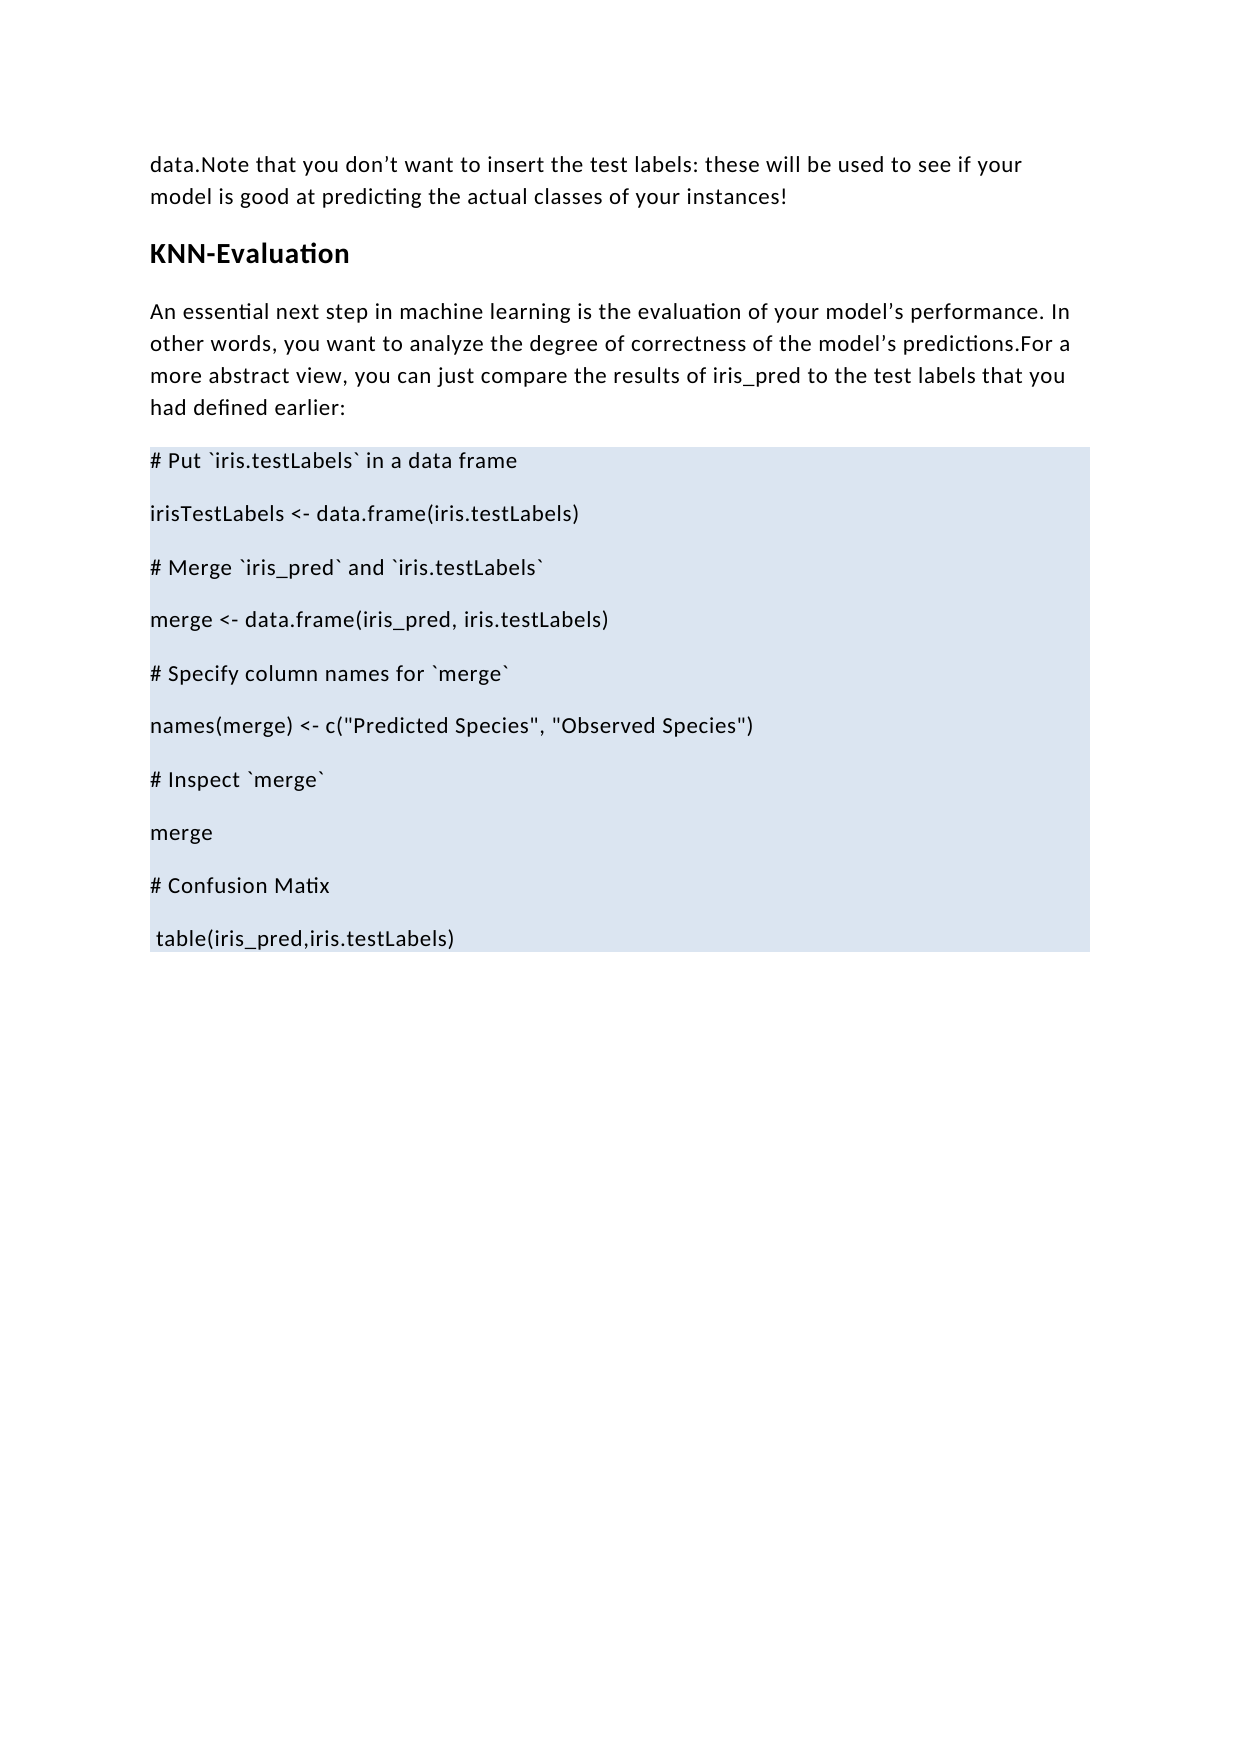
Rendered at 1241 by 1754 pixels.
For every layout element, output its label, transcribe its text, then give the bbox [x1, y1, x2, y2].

text table(iris_pred,iris.testLabels) [150, 924, 1090, 952]
text names(merge) <- c("Predicted Species", "Observed Species") [150, 712, 1090, 740]
text # Inspect `merge` [150, 765, 1090, 793]
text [150, 150, 1090, 210]
text # Put `iris.testLabels` in a data frame [150, 447, 1090, 474]
text irisTestLabels <- data.frame(iris.testLabels) [150, 499, 1090, 528]
text # Confusion Matix [150, 871, 1090, 899]
text # Merge `iris_pred` and `iris.testLabels` [150, 553, 1090, 581]
text An essential next step in machine learning is the evaluation of your model’s performance. In other words, you want to analyze the degree of correctness of the model’s predictions.For a more abstract view, you can just compare the results of iris_pred to the test labels that you had defined earlier: [150, 297, 1090, 422]
text merge <- data.frame(iris_pred, iris.testLabels) [150, 606, 1090, 634]
text # Specify column names for `merge` [150, 659, 1090, 687]
text KNN-Evaluation [150, 235, 1090, 271]
text merge [150, 818, 1090, 846]
